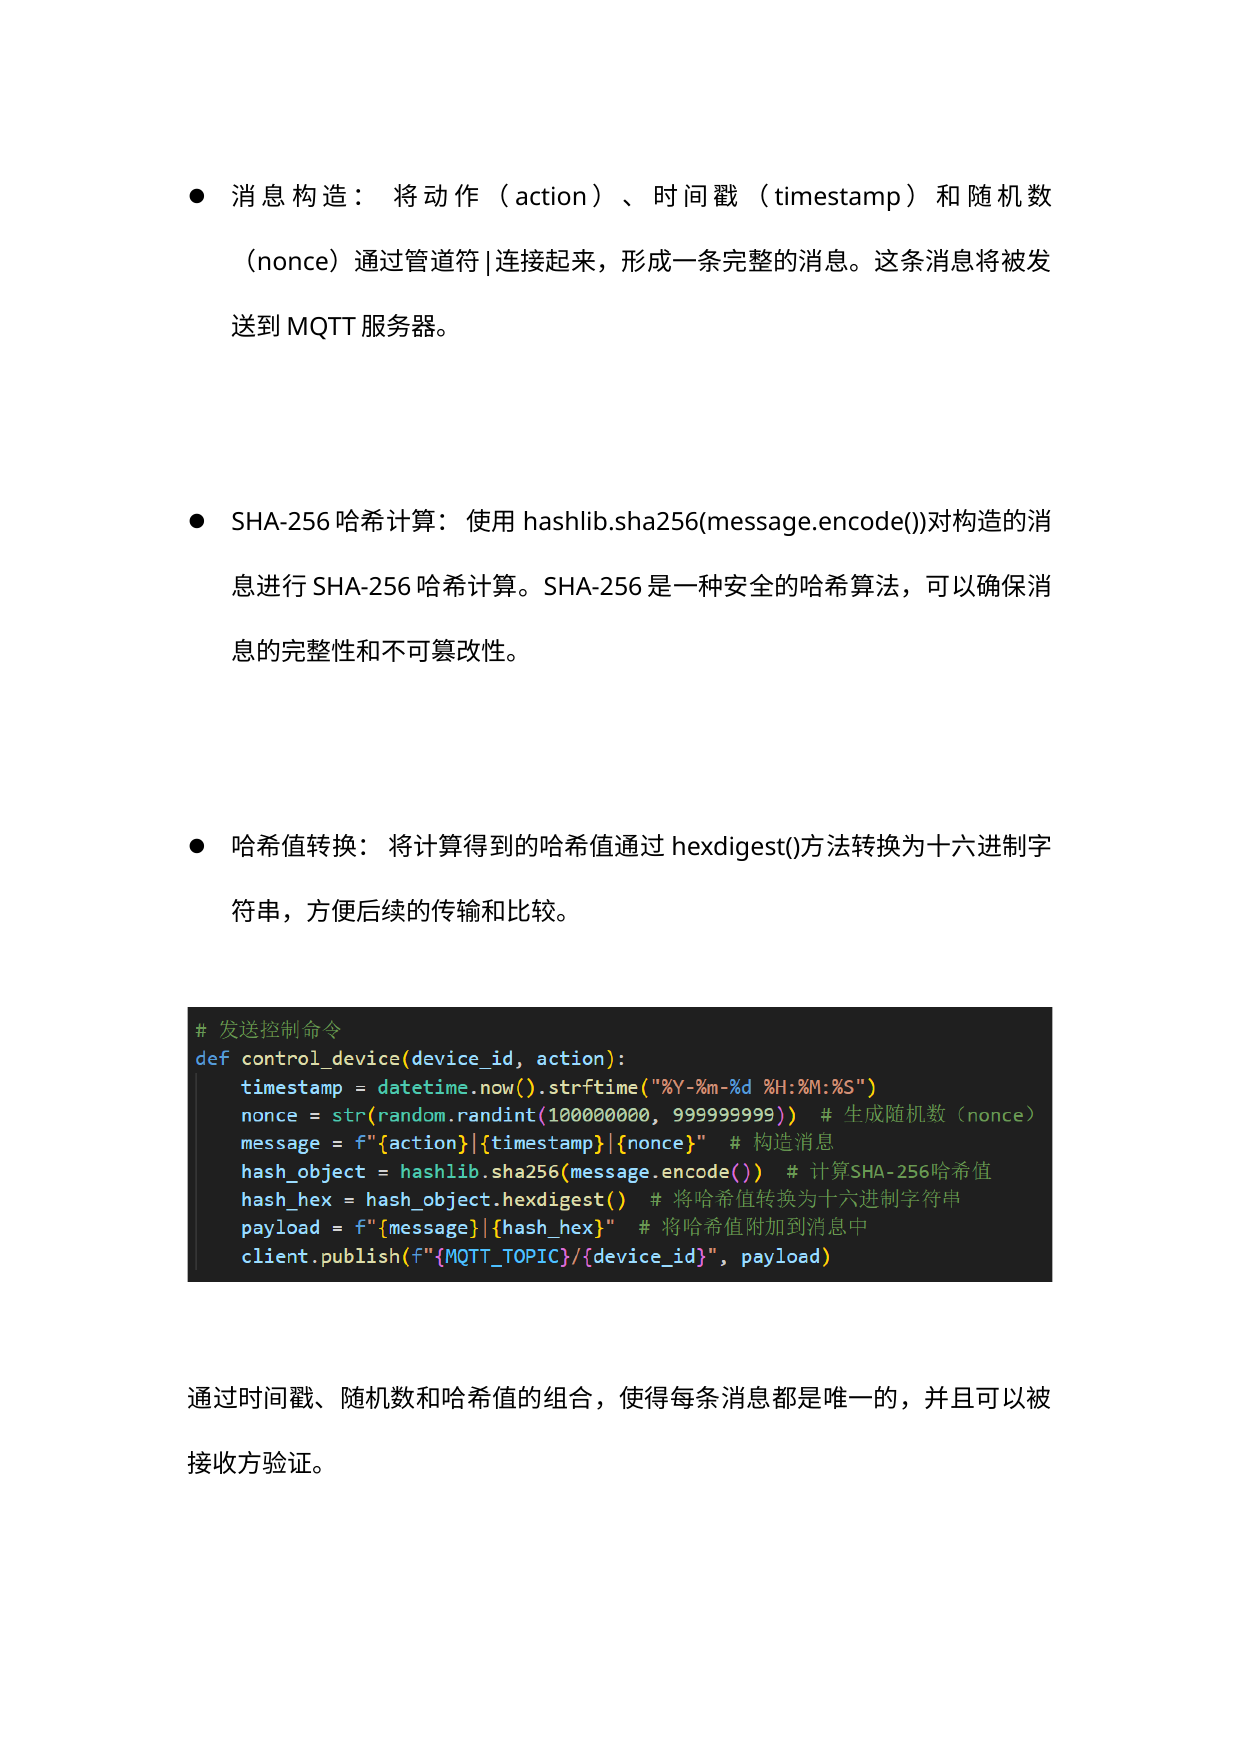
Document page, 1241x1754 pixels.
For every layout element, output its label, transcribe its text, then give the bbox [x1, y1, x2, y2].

text 通过时间戳、随机数和哈希值的组合，使得每条消息都是唯一的，并且可以被接收方验证。 [187, 1364, 1053, 1494]
list 哈希值转换： 将计算得到的哈希值通过hexdigest()方法转换为十六进制字符串，方便后续的传输和比较。 [187, 812, 1053, 942]
list 消息构造： 将动作（action）、时间戳（timestamp）和随机数（nonce）通过管道符|连接起来，形成一条完整的消息。这条消息将被发送到MQTT服务器。 [187, 162, 1053, 357]
picture [187, 1007, 1053, 1282]
list SHA-256哈希计算： 使用hashlib.sha256(message.encode())对构造的消息进行SHA-256哈希计算。SHA-256是一种安全的哈希算法，可以确保消息的完整性和不可篡改性。 [187, 487, 1053, 682]
